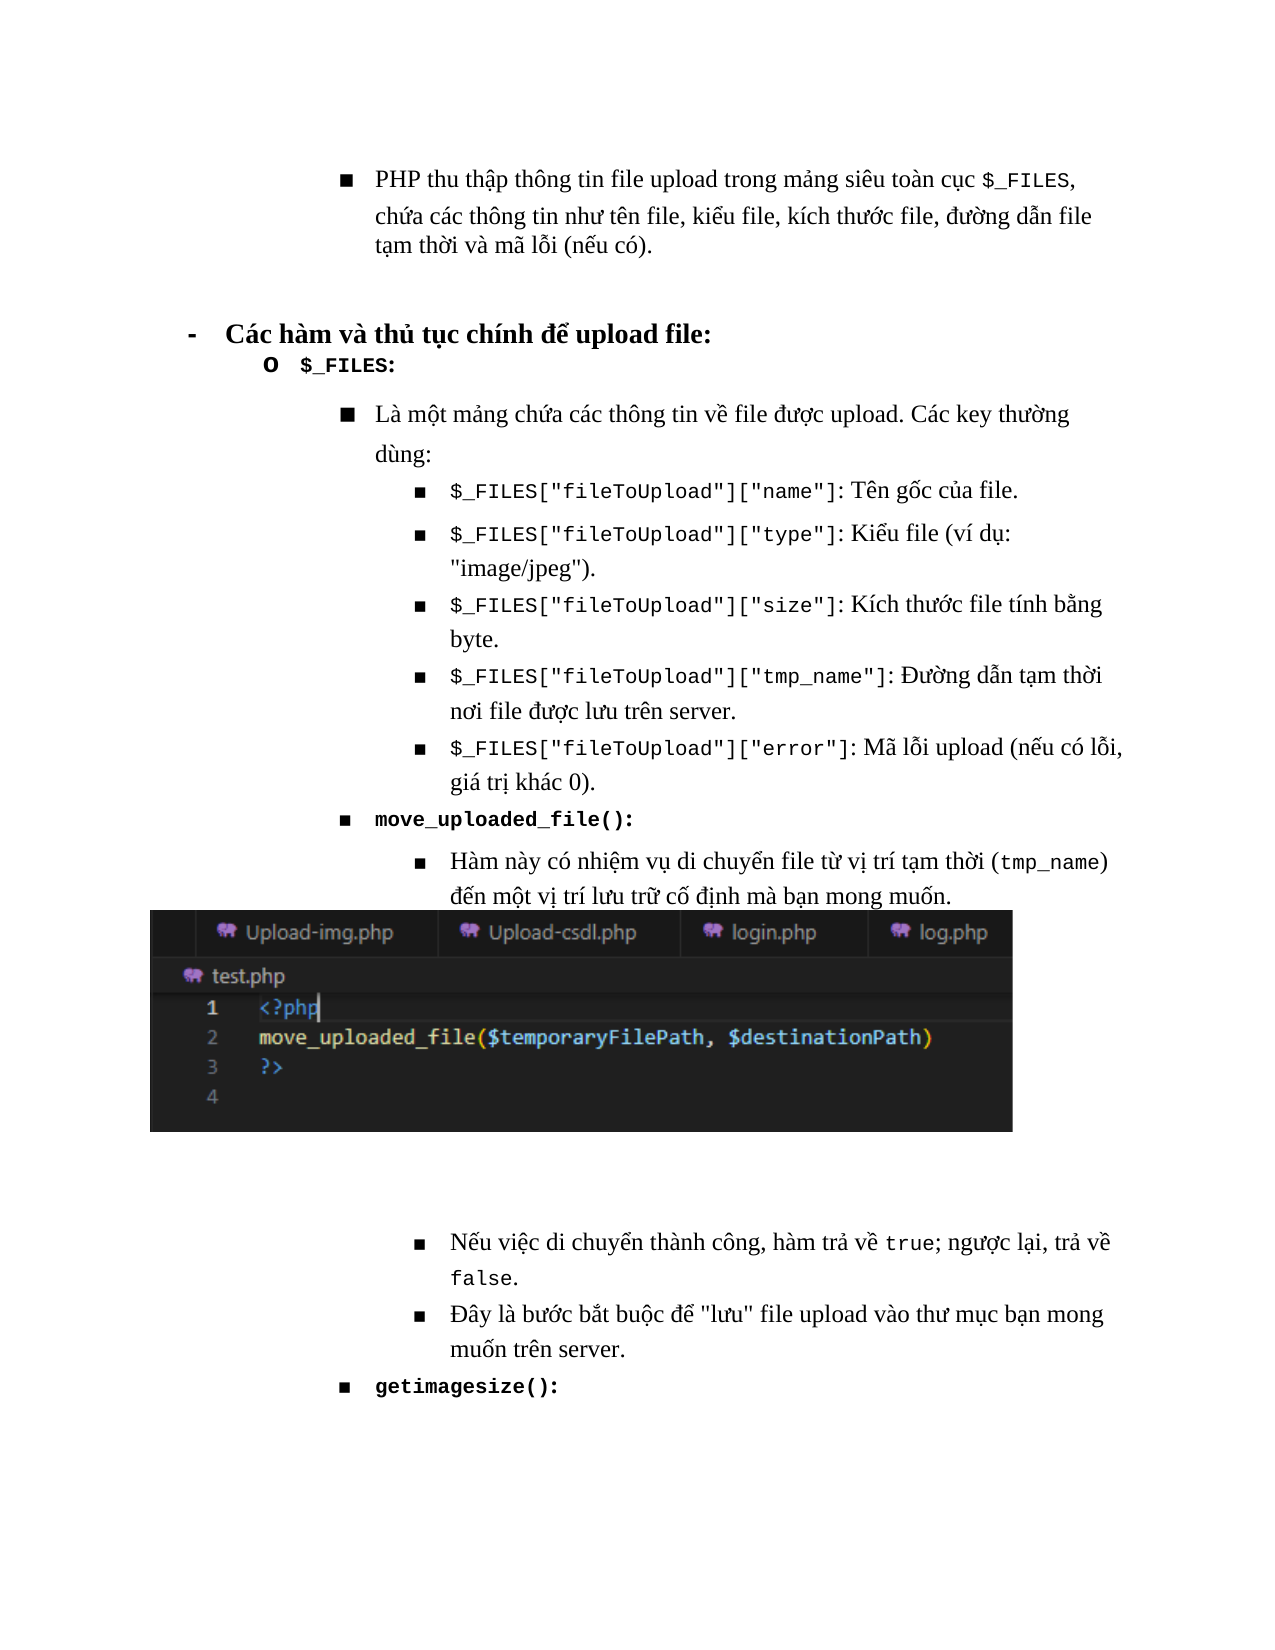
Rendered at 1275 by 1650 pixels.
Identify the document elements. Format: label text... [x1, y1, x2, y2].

list PHP thu thập thông tin file upload trong mảng siêu toàn cục $_FILES, chứa các thông tin như tên file, kiểu file, kích thước file, đường dẫn file tạm thời và mã lỗi (nếu có). [338, 150, 1125, 259]
list $_FILES["fileToUpload"]["error"]: Mã lỗi upload (nếu có lỗi, giá trị khác 0). [413, 724, 1125, 796]
list move_uploaded_file(): [338, 796, 1125, 839]
list Là một mảng chứa các thông tin về file được upload. Các key thường dùng: [338, 381, 1125, 467]
list Đây là bước bắt buộc để "lưu" file upload vào thư mục bạn mong muốn trên server. [412, 1291, 1125, 1363]
list Nếu việc di chuyển thành công, hàm trả về true; ngược lại, trả về false. [412, 1219, 1125, 1291]
list $_FILES["fileToUpload"]["size"]: Kích thước file tính bằng byte. [413, 582, 1125, 653]
list Các hàm và thủ tục chính để upload file: [187, 317, 1125, 349]
list $_FILES["fileToUpload"]["tmp_name"]: Đường dẫn tạm thời nơi file được lưu trên server. [413, 653, 1125, 724]
list getimagesize(): [337, 1363, 1125, 1406]
picture [150, 910, 1013, 1132]
list Hàm này có nhiệm vụ di chuyển file từ vị trí tạm thời (tmp_name) đến một vị trí lưu trữ cố định mà bạn mong muốn. [413, 839, 1125, 910]
list $_FILES["fileToUpload"]["name"]: Tên gốc của file. [413, 467, 1125, 510]
list $_FILES["fileToUpload"]["type"]: Kiểu file (ví dụ: "image/jpeg"). [413, 510, 1125, 582]
list $_FILES: [262, 349, 1125, 381]
